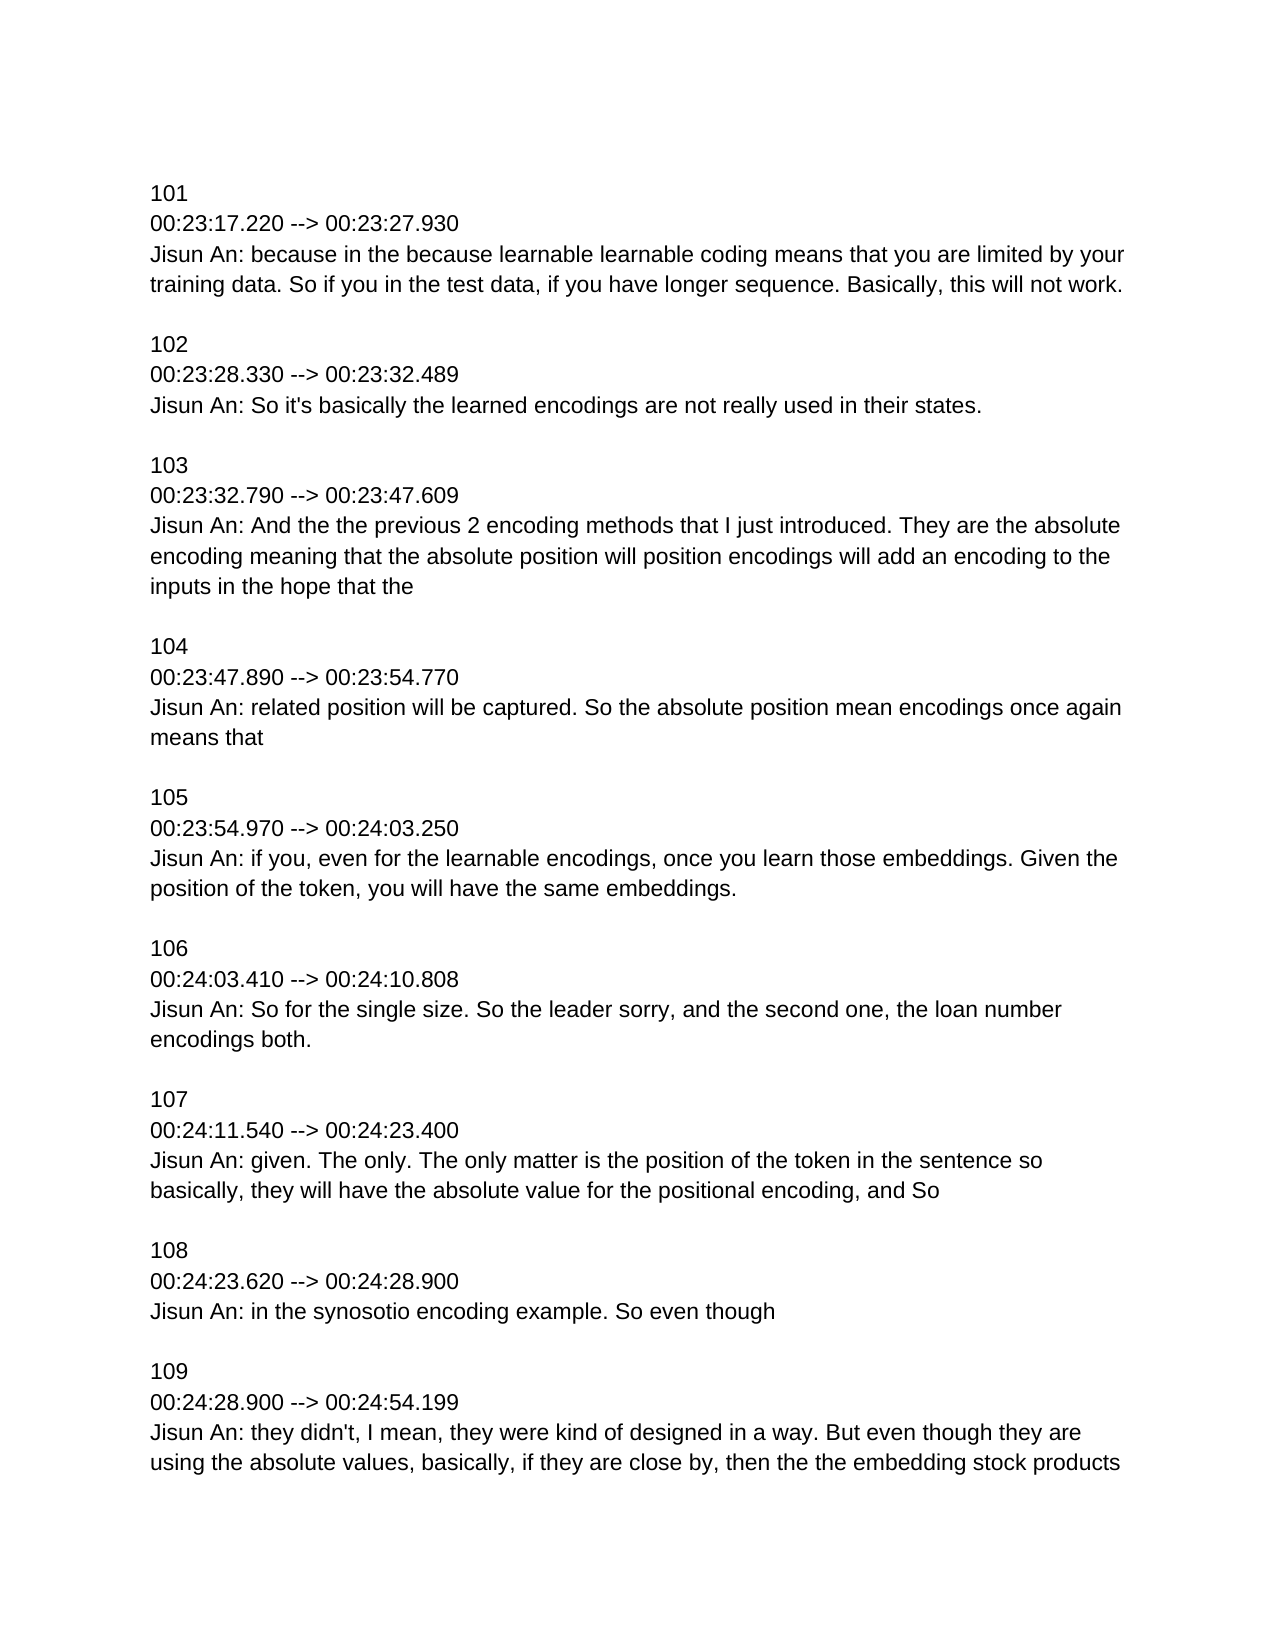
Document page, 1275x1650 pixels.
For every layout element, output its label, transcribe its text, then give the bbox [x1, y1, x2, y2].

text Jisun An: in the synosotio encoding example. So even though [150, 1298, 1125, 1324]
text Jisun An: And the the previous 2 encoding methods that I just introduced. They are the absolute encoding meaning that the absolute position will position encodings will add an encoding to the inputs in the hope that the [150, 512, 1125, 599]
text 00:24:11.540 --> 00:24:23.400 [150, 1117, 1125, 1143]
text 107 [150, 1086, 1125, 1113]
text Jisun An: because in the because learnable learnable coding means that you are limited by your training data. So if you in the test data, if you have longer sequence. Basically, this will not work. [150, 241, 1125, 297]
text Jisun An: related position will be captured. So the absolute position mean encodings once again means that [150, 694, 1125, 750]
text 101 [150, 180, 1125, 207]
text Jisun An: if you, even for the learnable encodings, once you learn those embeddings. Given the position of the token, you will have the same embeddings. [150, 845, 1125, 901]
text Jisun An: So it's basically the learned encodings are not really used in their states. [150, 392, 1125, 418]
text 104 [150, 633, 1125, 660]
text 109 [150, 1358, 1125, 1385]
text 00:24:28.900 --> 00:24:54.199 [150, 1388, 1125, 1415]
text 108 [150, 1237, 1125, 1264]
text Jisun An: given. The only. The only matter is the position of the token in the sentence so basically, they will have the absolute value for the positional encoding, and So [150, 1147, 1125, 1203]
text Jisun An: So for the single size. So the leader sorry, and the second one, the loan number encodings both. [150, 996, 1125, 1052]
text 103 [150, 452, 1125, 478]
text 00:24:23.620 --> 00:24:28.900 [150, 1268, 1125, 1294]
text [150, 1419, 1125, 1475]
text 102 [150, 331, 1125, 358]
text 00:23:47.890 --> 00:23:54.770 [150, 663, 1125, 690]
text 00:23:17.220 --> 00:23:27.930 [150, 210, 1125, 237]
text 00:24:03.410 --> 00:24:10.808 [150, 966, 1125, 992]
text 106 [150, 935, 1125, 962]
text 00:23:32.790 --> 00:23:47.609 [150, 482, 1125, 509]
text 00:23:54.970 --> 00:24:03.250 [150, 814, 1125, 841]
text 105 [150, 784, 1125, 811]
text 00:23:28.330 --> 00:23:32.489 [150, 361, 1125, 388]
